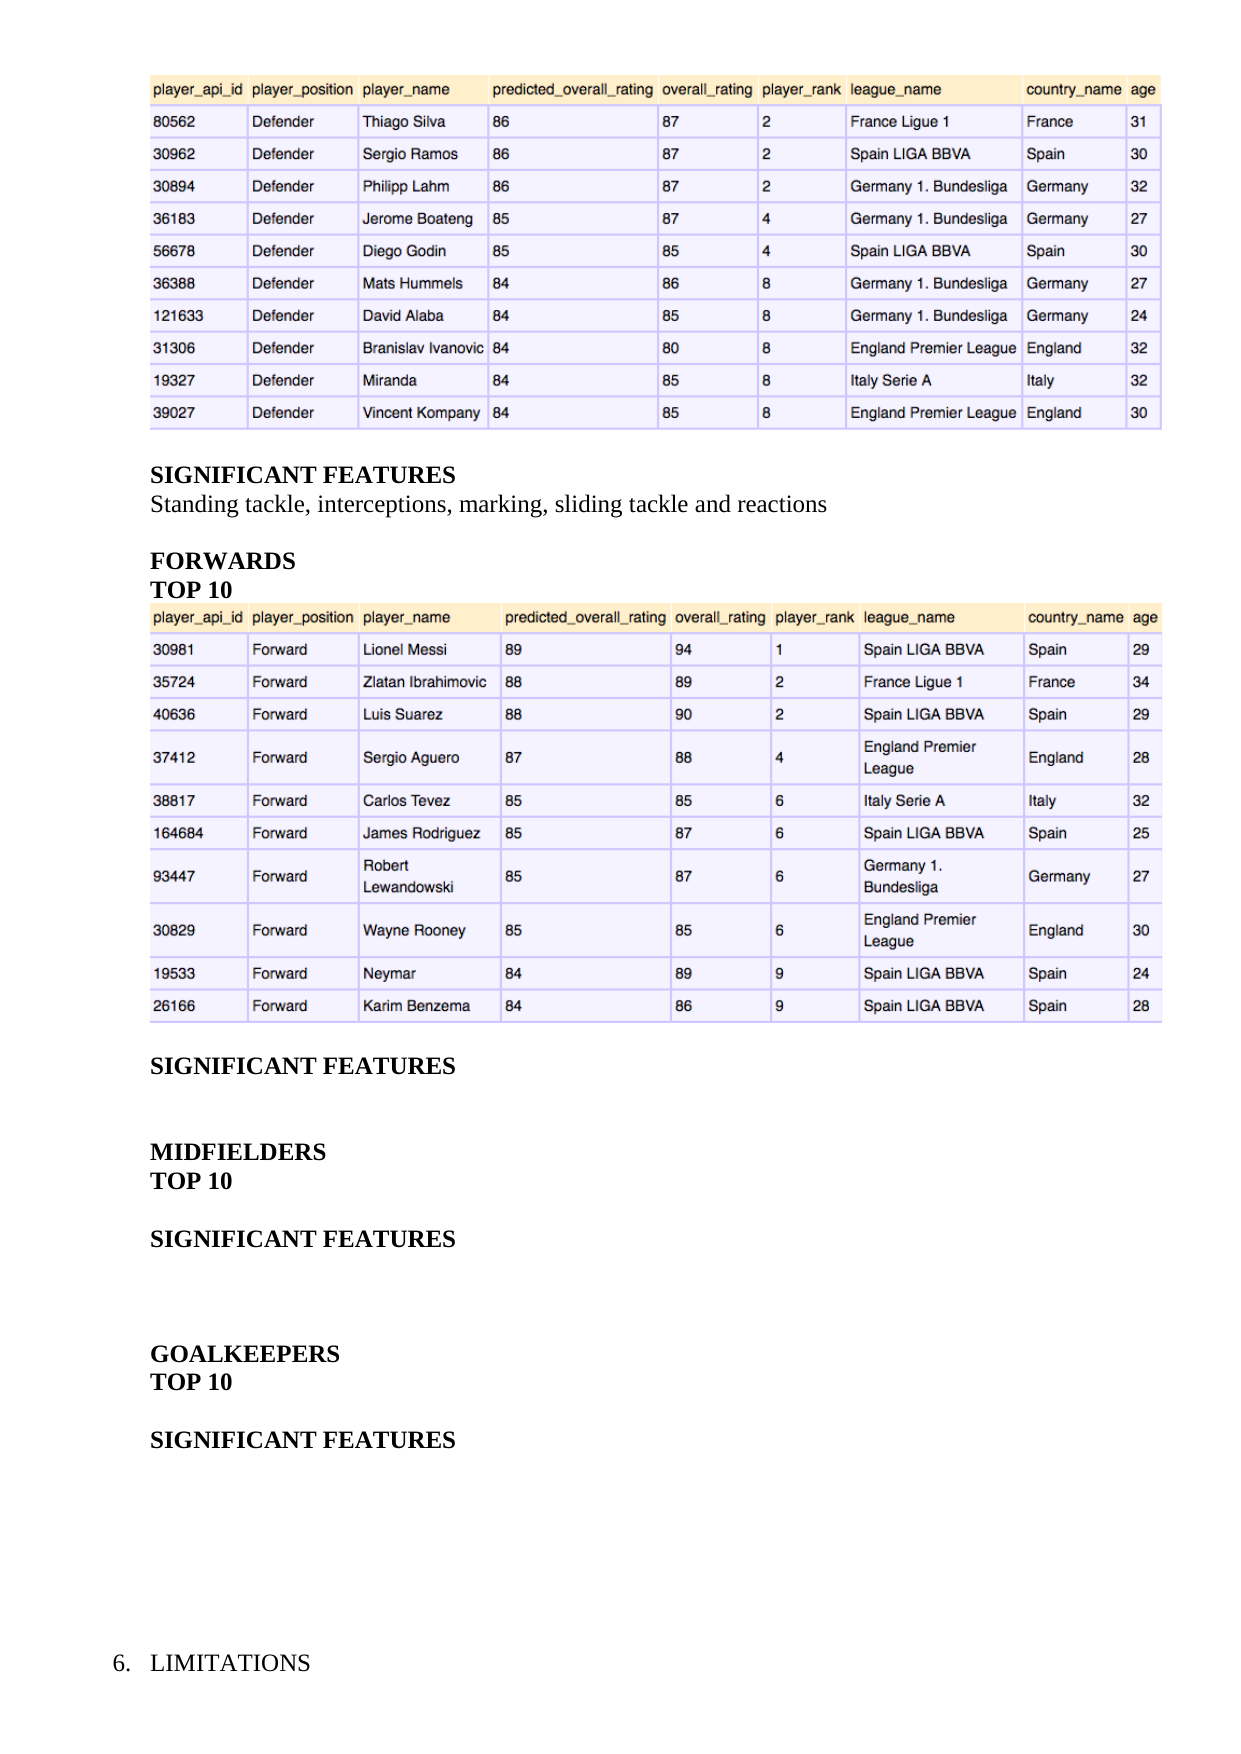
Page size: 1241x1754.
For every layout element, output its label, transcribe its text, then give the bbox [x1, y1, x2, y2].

list SIGNIFICANT FEATURES [150, 1425, 1165, 1454]
list TOP 10 [150, 575, 1165, 604]
list FORWARDS [150, 546, 1165, 575]
list GOALKEEPERS [150, 1339, 1165, 1367]
list TOP 10 [150, 1166, 1165, 1195]
list MIDFIELDERS [150, 1137, 1165, 1166]
picture [150, 75, 1163, 432]
picture [150, 603, 1163, 1023]
list SIGNIFICANT FEATURES [150, 1051, 1165, 1080]
list SIGNIFICANT FEATURES [150, 1224, 1165, 1252]
list SIGNIFICANT FEATURES [150, 460, 1165, 489]
list LIMITATIONS [112, 1648, 1165, 1676]
list Standing tackle, interceptions, marking, sliding tackle and reactions [150, 489, 1165, 518]
list TOP 10 [150, 1367, 1165, 1396]
